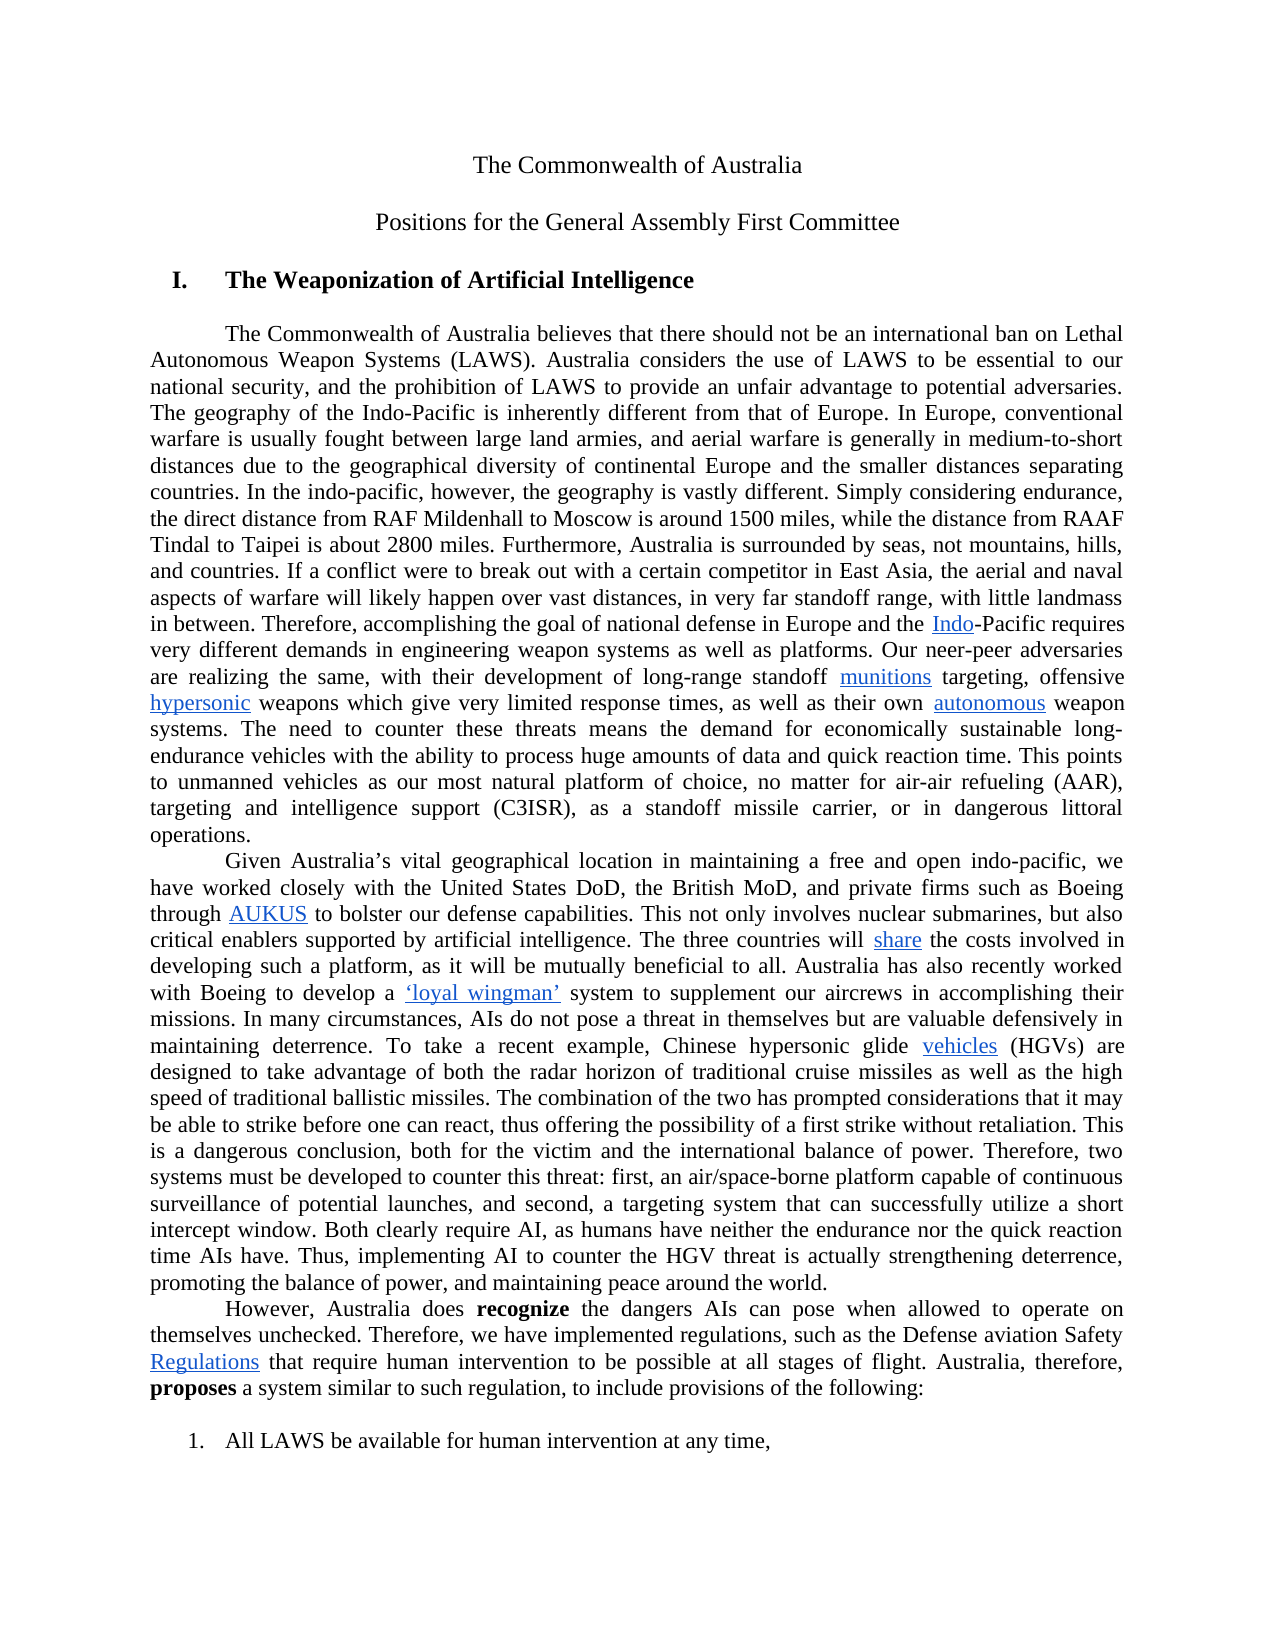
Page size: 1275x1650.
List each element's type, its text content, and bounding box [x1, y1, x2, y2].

list The Weaponization of Artificial Intelligence [187, 265, 1125, 294]
text However, Australia does recognize the dangers AIs can pose when allowed to operate on themselves unchecked. Therefore, we have implemented regulations, such as the Defense aviation Safety Regulations that require human intervention to be possible at all stages of flight. Australia, therefore, proposes a system similar to such regulation, to include provisions of the following: [150, 1295, 1125, 1401]
list All LAWS be available for human intervention at any time, [187, 1427, 1125, 1453]
text Given Australia’s vital geographical location in maintaining a free and open indo-pacific, we have worked closely with the United States DoD, the British MoD, and private firms such as Boeing through AUKUS to bolster our defense capabilities. This not only involves nuclear submarines, but also critical enablers supported by artificial intelligence. The three countries will share the costs involved in developing such a platform, as it will be mutually beneficial to all. Australia has also recently worked with Boeing to develop a ‘loyal wingman’ system to supplement our aircrews in accomplishing their missions. In many circumstances, AIs do not pose a threat in themselves but are valuable defensively in maintaining deterrence. To take a recent example, Chinese hypersonic glide vehicles (HGVs) are designed to take advantage of both the radar horizon of traditional cruise missiles as well as the high speed of traditional ballistic missiles. The combination of the two has prompted considerations that it may be able to strike before one can react, thus offering the possibility of a first strike without retaliation. This is a dangerous conclusion, both for the victim and the international balance of power. Therefore, two systems must be developed to counter this threat: first, an air/space-borne platform capable of continuous surveillance of potential launches, and second, a targeting system that can successfully utilize a short intercept window. Both clearly require AI, as humans have neither the endurance nor the quick reaction time AIs have. Thus, implementing AI to counter the HGV threat is actually strengthening deterrence, promoting the balance of power, and maintaining peace around the world. [150, 847, 1125, 1295]
text The Commonwealth of Australia [150, 150, 1125, 179]
text The Commonwealth of Australia believes that there should not be an international ban on Lethal Autonomous Weapon Systems (LAWS). Australia considers the use of LAWS to be essential to our national security, and the prohibition of LAWS to provide an unfair advantage to potential adversaries. The geography of the Indo-Pacific is inherently different from that of Europe. In Europe, conventional warfare is usually fought between large land armies, and aerial warfare is generally in medium-to-short distances due to the geographical diversity of continental Europe and the smaller distances separating countries. In the indo-pacific, however, the geography is vastly different. Simply considering endurance, the direct distance from RAF Mildenhall to Moscow is around 1500 miles, while the distance from RAAF Tindal to Taipei is about 2800 miles. Furthermore, Australia is surrounded by seas, not mountains, hills, and countries. If a conflict were to break out with a certain competitor in East Asia, the aerial and naval aspects of warfare will likely happen over vast distances, in very far standoff range, with little landmass in between. Therefore, accomplishing the goal of national defense in Europe and the Indo-Pacific requires very different demands in engineering weapon systems as well as platforms. Our neer-peer adversaries are realizing the same, with their development of long-range standoff munitions targeting, offensive hypersonic weapons which give very limited response times, as well as their own autonomous weapon systems. The need to counter these threats means the demand for economically sustainable long-endurance vehicles with the ability to process huge amounts of data and quick reaction time. This points to unmanned vehicles as our most natural platform of choice, no matter for air-air refueling (AAR), targeting and intelligence support (C3ISR), as a standoff missile carrier, or in dangerous littoral operations. [150, 320, 1125, 847]
text Positions for the General Assembly First Committee [150, 207, 1125, 236]
